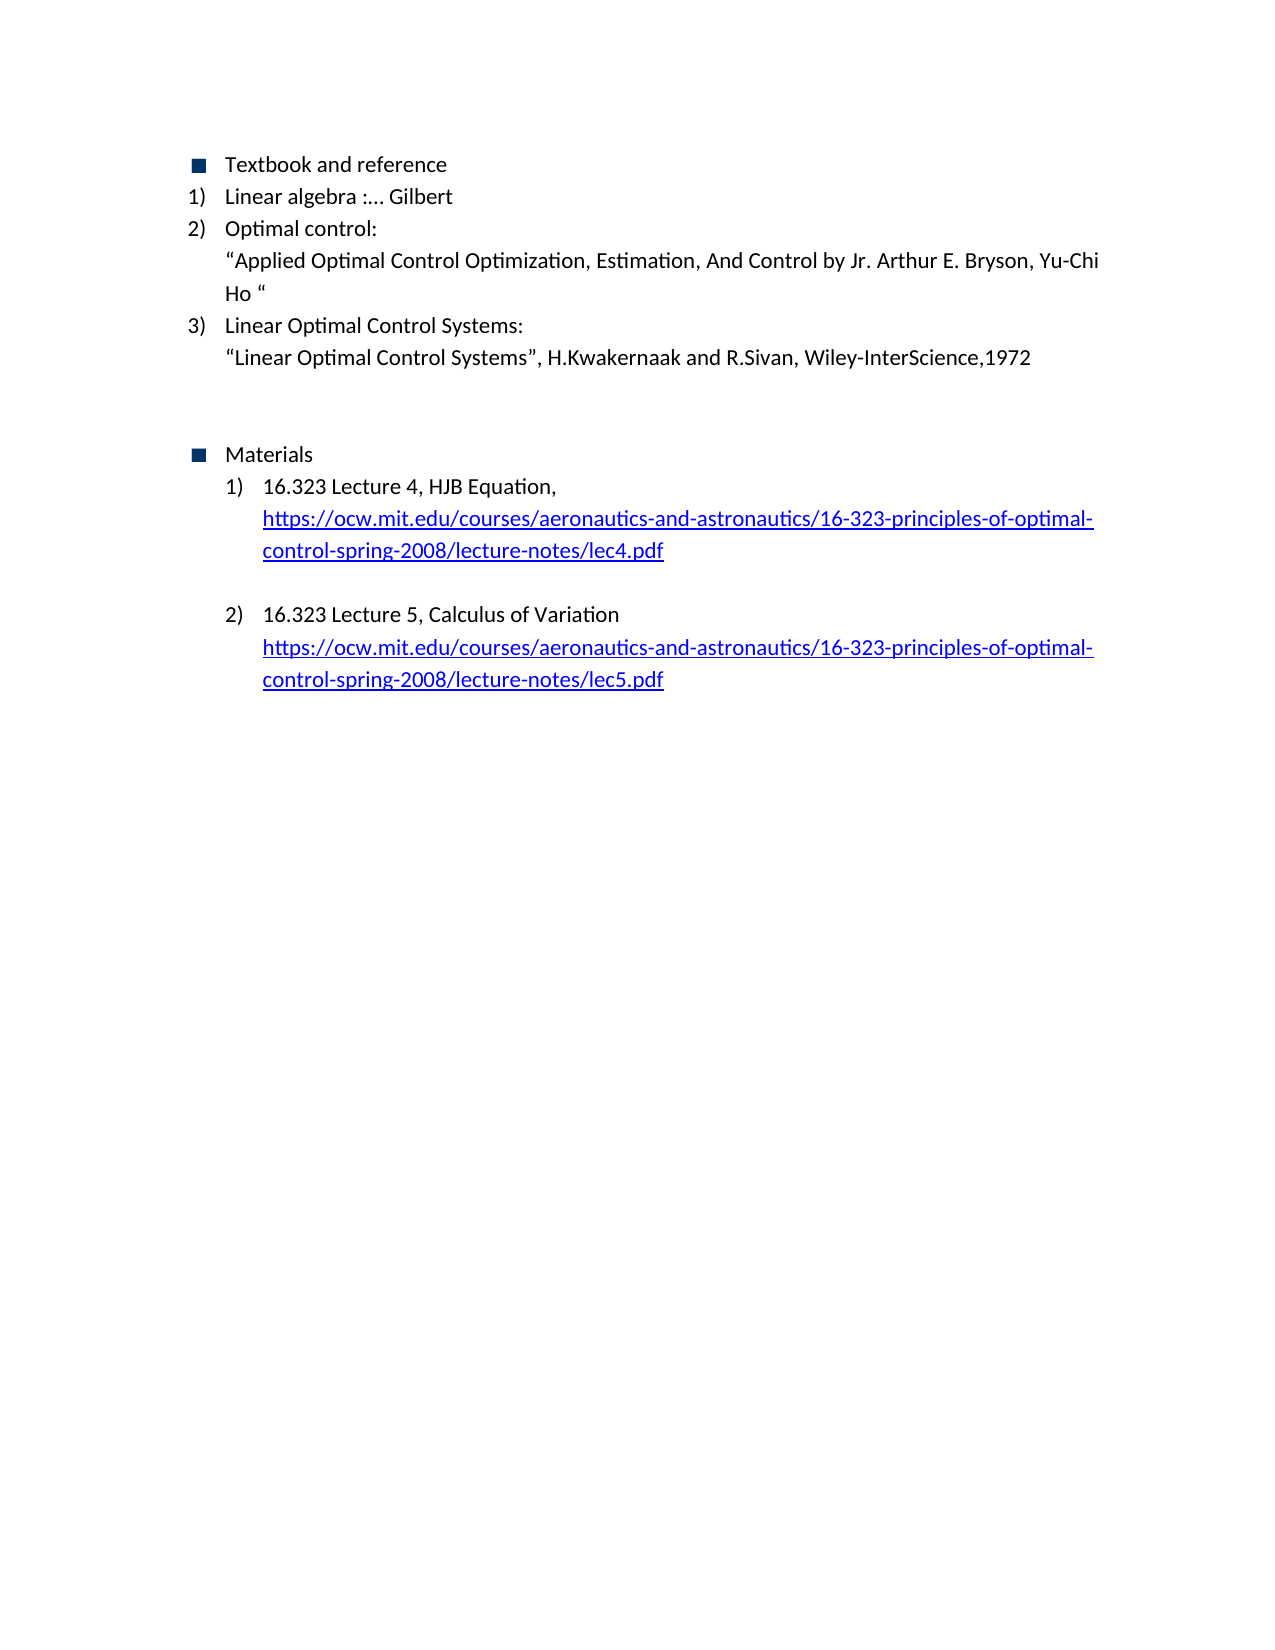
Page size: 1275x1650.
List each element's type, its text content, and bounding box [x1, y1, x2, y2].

list Textbook and reference [187, 150, 1125, 178]
list 16.323 Lecture 5, Calculus of Variation [225, 601, 1125, 629]
list Linear algebra :… Gilbert [187, 182, 1125, 210]
list “Linear Optimal Control Systems”, H.Kwakernaak and R.Sivan, Wiley-InterScience,1972 [225, 343, 1125, 371]
list Linear Optimal Control Systems: [187, 311, 1125, 339]
list Materials [187, 440, 1125, 468]
list 16.323 Lecture 4, HJB Equation, [225, 472, 1125, 500]
list https://ocw.mit.edu/courses/aeronautics-and-astronautics/16-323-principles-of-optimal-control-spring-2008/lecture-notes/lec5.pdf [262, 633, 1125, 693]
list “Applied Optimal Control Optimization, Estimation, And Control by Jr. Arthur E. Bryson, Yu-Chi Ho “ [225, 247, 1125, 307]
list Optimal control: [187, 214, 1125, 242]
picture [188, 155, 206, 173]
picture [188, 445, 206, 462]
list https://ocw.mit.edu/courses/aeronautics-and-astronautics/16-323-principles-of-optimal-control-spring-2008/lecture-notes/lec4.pdf [262, 504, 1125, 564]
